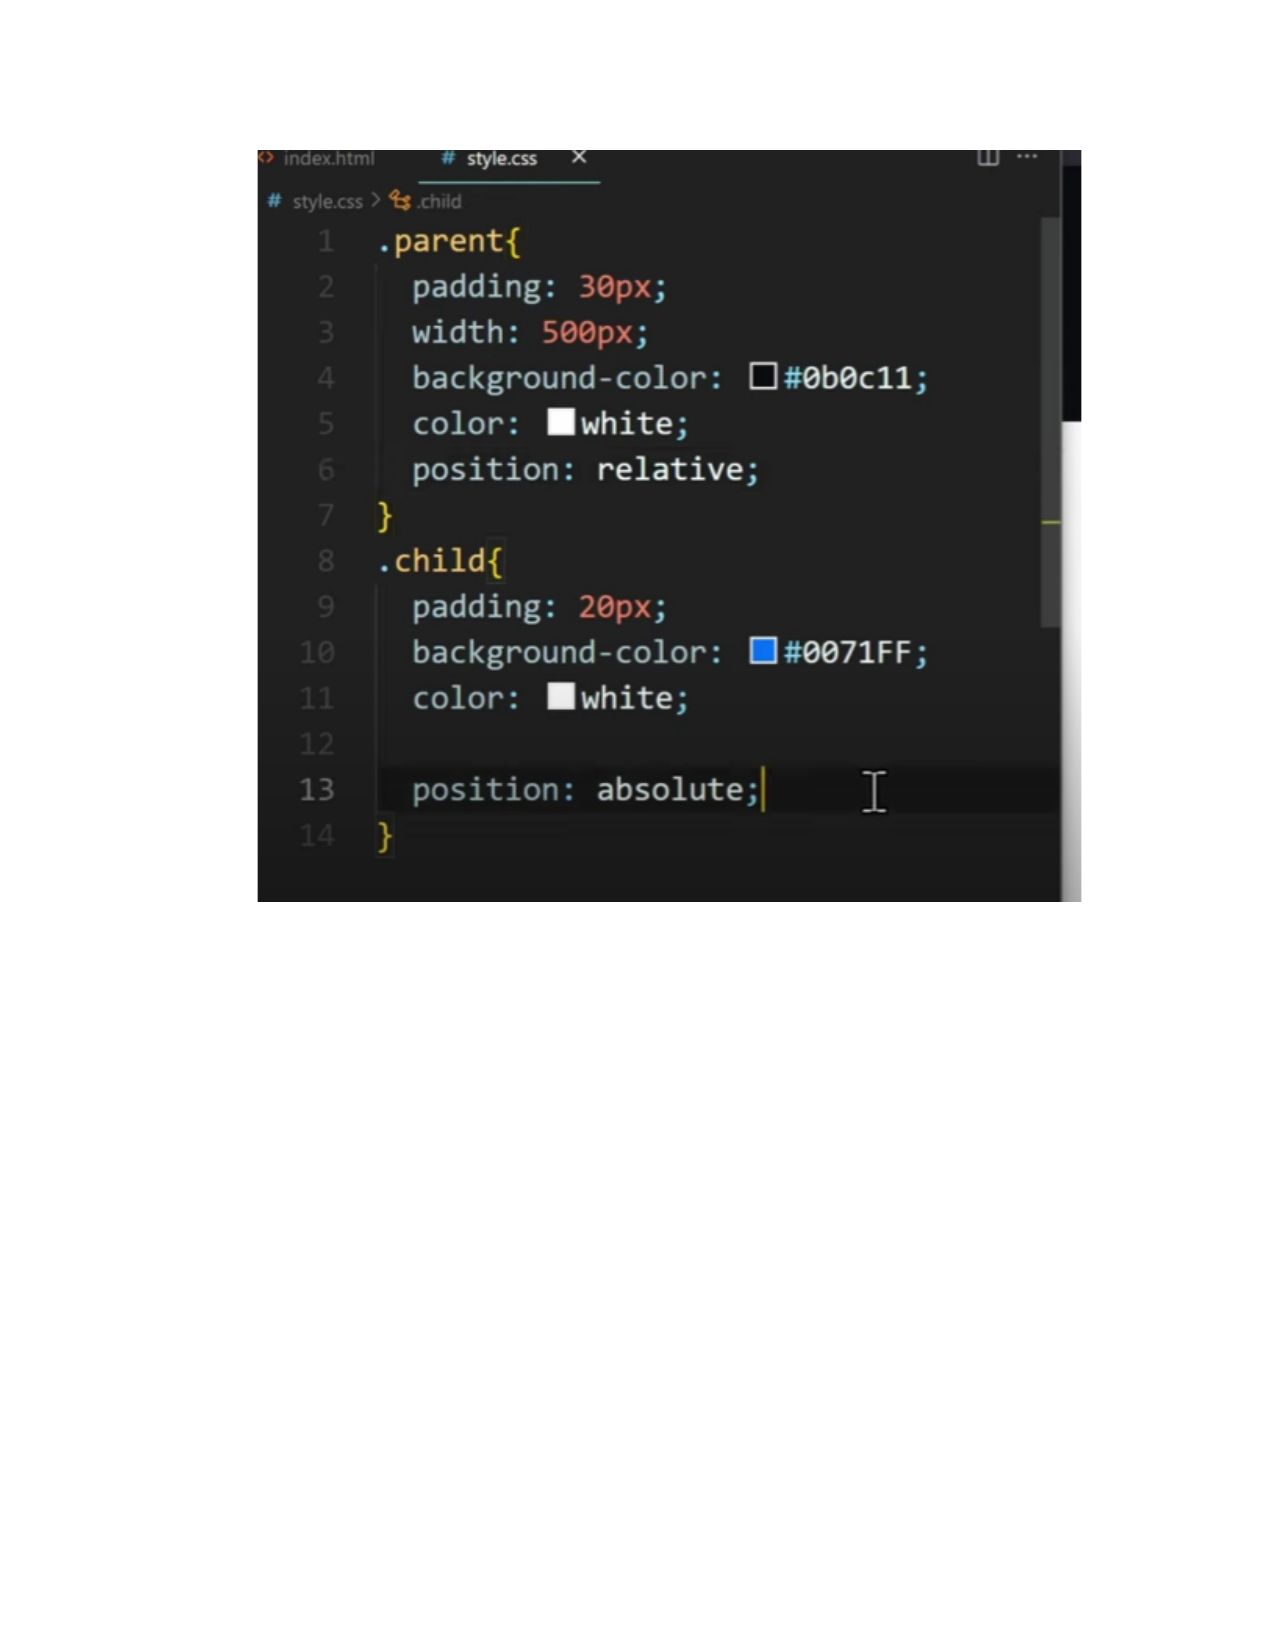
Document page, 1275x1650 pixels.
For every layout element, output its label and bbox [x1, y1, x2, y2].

picture [256, 150, 1080, 899]
